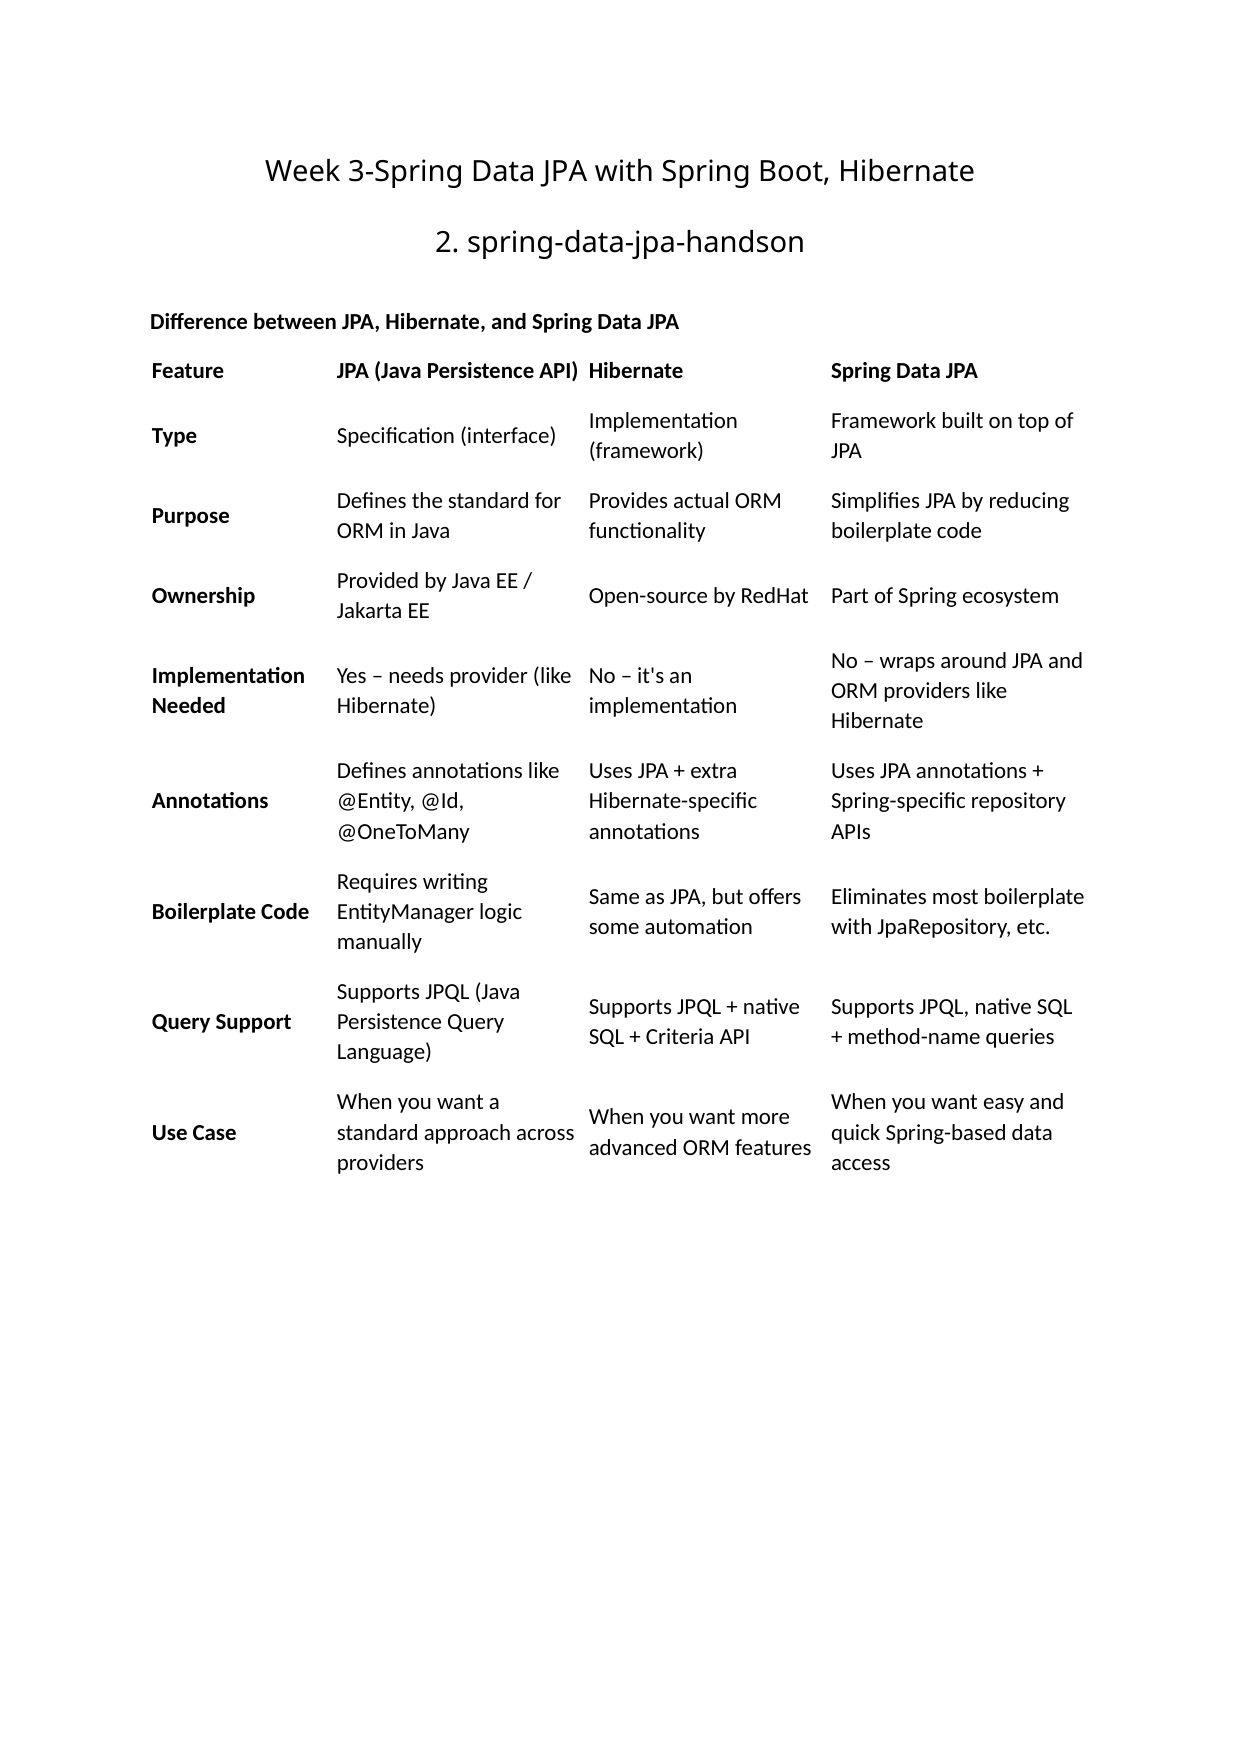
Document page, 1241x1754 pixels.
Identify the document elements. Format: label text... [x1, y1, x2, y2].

table_cell Boilerplate Code [150, 865, 335, 976]
table_cell When you want easy and quick Spring-based data access [829, 1086, 1090, 1196]
table_cell Annotations [150, 755, 335, 865]
table_cell Yes – needs provider (like Hibernate) [335, 645, 587, 755]
table_cell No – wraps around JPA and ORM providers like Hibernate [829, 645, 1090, 755]
table_cell Supports JPQL + native SQL + Criteria API [587, 976, 829, 1086]
table_cell Defines annotations like @Entity, @Id, @OneToMany [335, 755, 587, 865]
table_header Feature [150, 354, 335, 404]
table_cell Open-source by RedHat [587, 565, 829, 644]
text 2. spring-data-jpa-handson [150, 221, 1090, 261]
table_cell Purpose [150, 484, 335, 564]
table_cell Provided by Java EE / Jakarta EE [335, 565, 587, 644]
table_cell Provides actual ORM functionality [587, 484, 829, 564]
table_cell Part of Spring ecosystem [829, 565, 1090, 644]
table_cell Eliminates most boilerplate with JpaRepository, etc. [829, 865, 1090, 976]
table_cell Requires writing EntityManager logic manually [335, 865, 587, 976]
table_cell When you want a standard approach across providers [335, 1086, 587, 1196]
table_cell Specification (interface) [335, 404, 587, 484]
table_cell Type [150, 404, 335, 484]
table_header Hibernate [587, 354, 829, 404]
table_cell Supports JPQL (Java Persistence Query Language) [335, 976, 587, 1086]
table_cell Supports JPQL, native SQL + method-name queries [829, 976, 1090, 1086]
table_cell No – it's an implementation [587, 645, 829, 755]
table_cell Same as JPA, but offers some automation [587, 865, 829, 976]
table_cell Uses JPA annotations + Spring-specific repository APIs [829, 755, 1090, 865]
table_cell When you want more advanced ORM features [587, 1086, 829, 1196]
table_cell Use Case [150, 1086, 335, 1196]
text Difference between JPA, Hibernate, and Spring Data JPA [150, 307, 1090, 336]
table_cell Implementation (framework) [587, 404, 829, 484]
table_cell Simplifies JPA by reducing boilerplate code [829, 484, 1090, 564]
table_cell Uses JPA + extra Hibernate-specific annotations [587, 755, 829, 865]
table_cell Ownership [150, 565, 335, 644]
table_cell Framework built on top of JPA [829, 404, 1090, 484]
table_cell Query Support [150, 976, 335, 1086]
table_cell Implementation Needed [150, 645, 335, 755]
table_header JPA (Java Persistence API) [335, 354, 587, 404]
text Week 3-Spring Data JPA with Spring Boot, Hibernate [150, 150, 1090, 190]
table_cell Defines the standard for ORM in Java [335, 484, 587, 564]
table_header Spring Data JPA [829, 354, 1090, 404]
